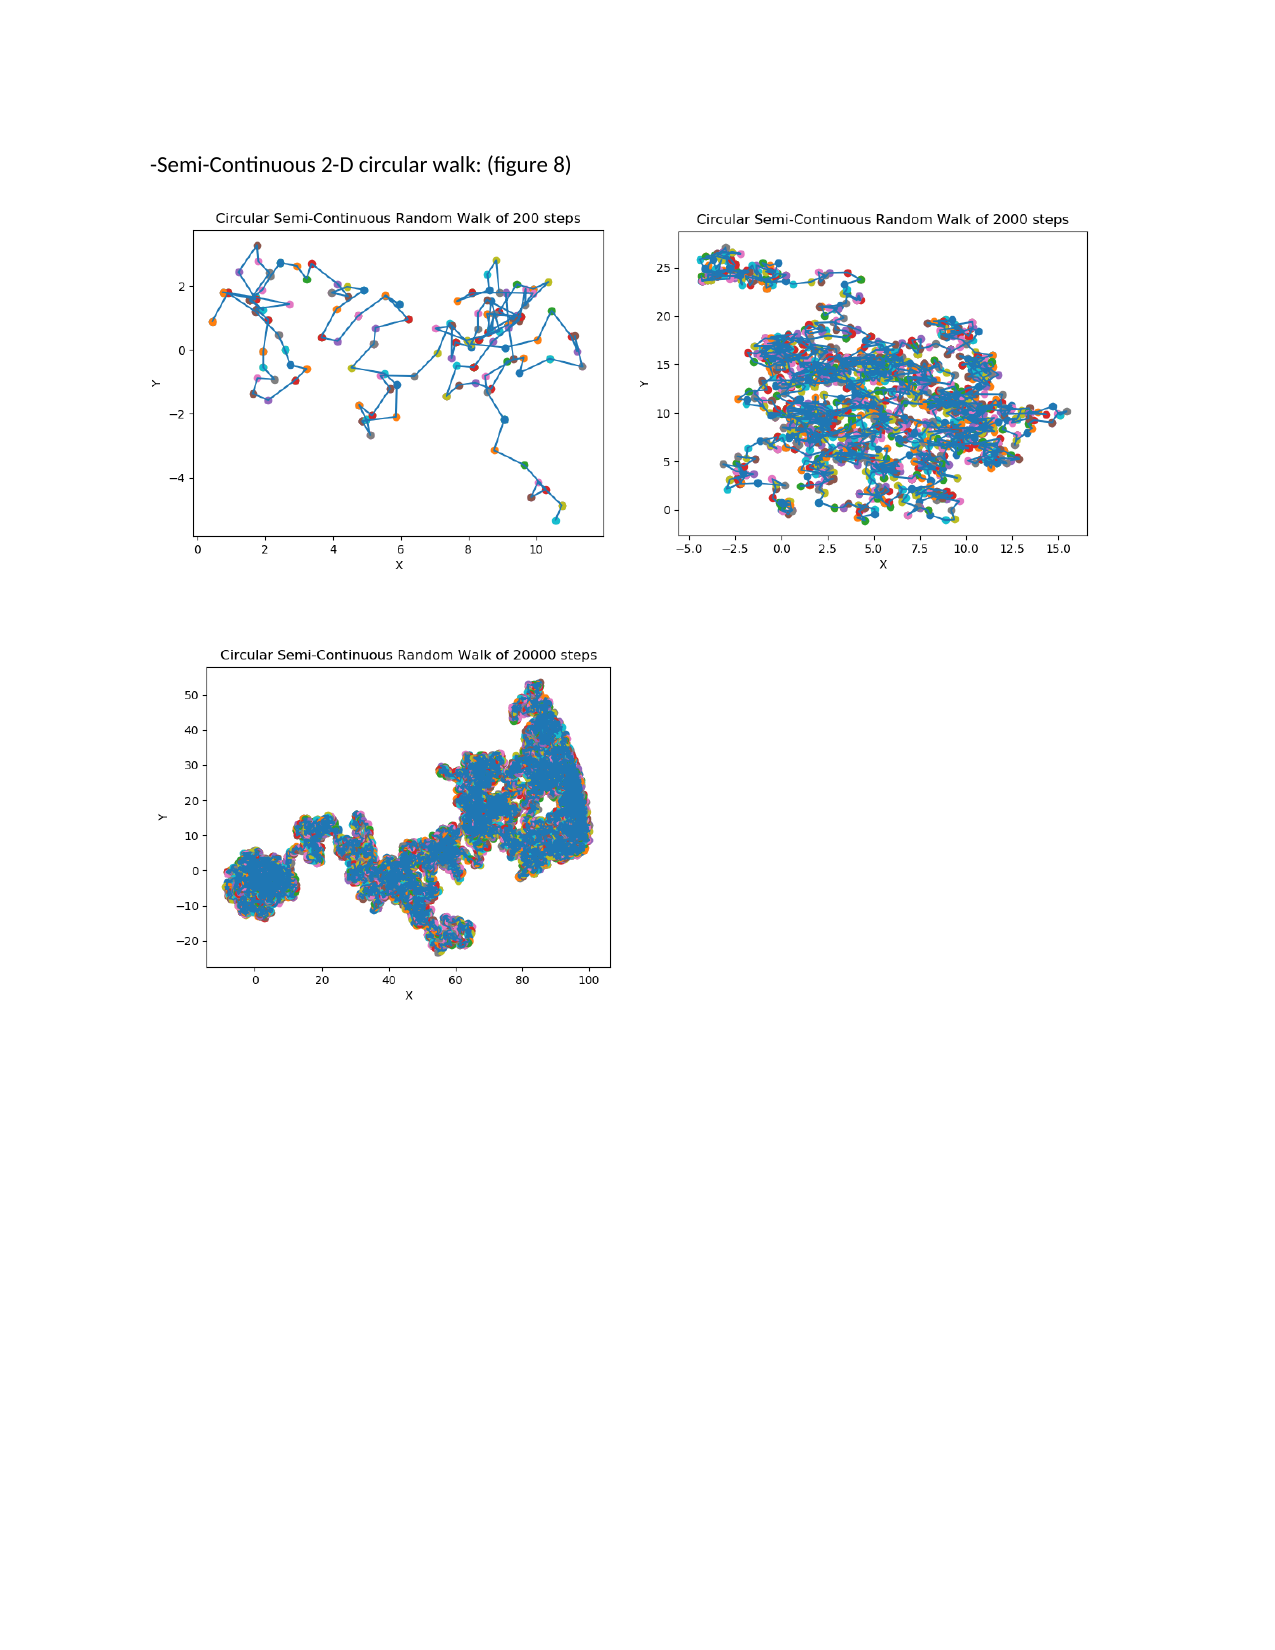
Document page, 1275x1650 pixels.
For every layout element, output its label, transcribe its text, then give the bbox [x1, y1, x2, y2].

text -Semi-Continuous 2-D circular walk: (figure 8) [150, 150, 1125, 178]
picture [627, 199, 1114, 573]
picture [150, 638, 631, 1004]
picture [150, 196, 618, 573]
